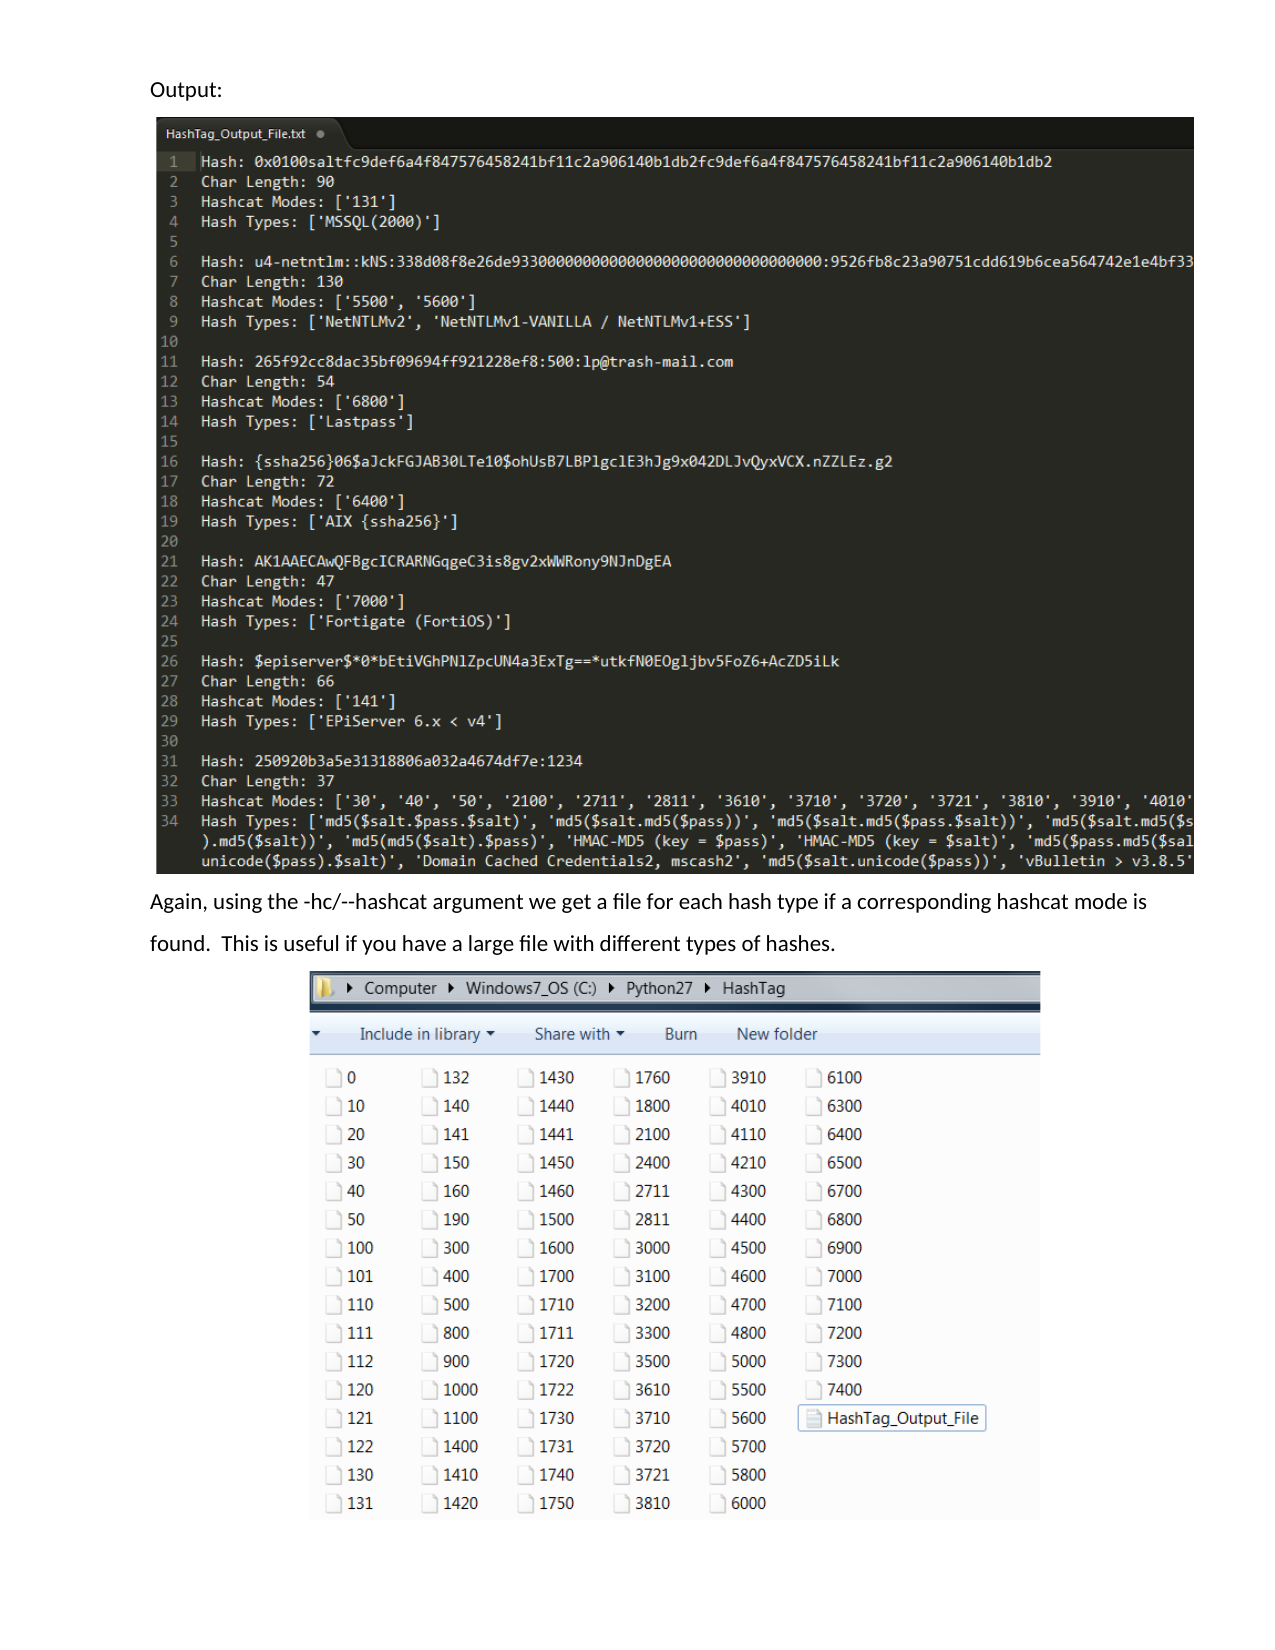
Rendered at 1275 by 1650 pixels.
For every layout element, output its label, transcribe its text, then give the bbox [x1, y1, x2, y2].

text Again, using the -hc/--hashcat argument we get a file for each hash type if a corresponding hashcat mode is found. This is useful if you have a large file with different types of hashes. [150, 887, 1200, 957]
text Output: [75, 75, 1200, 103]
picture [156, 117, 1194, 874]
picture [309, 971, 1041, 1532]
